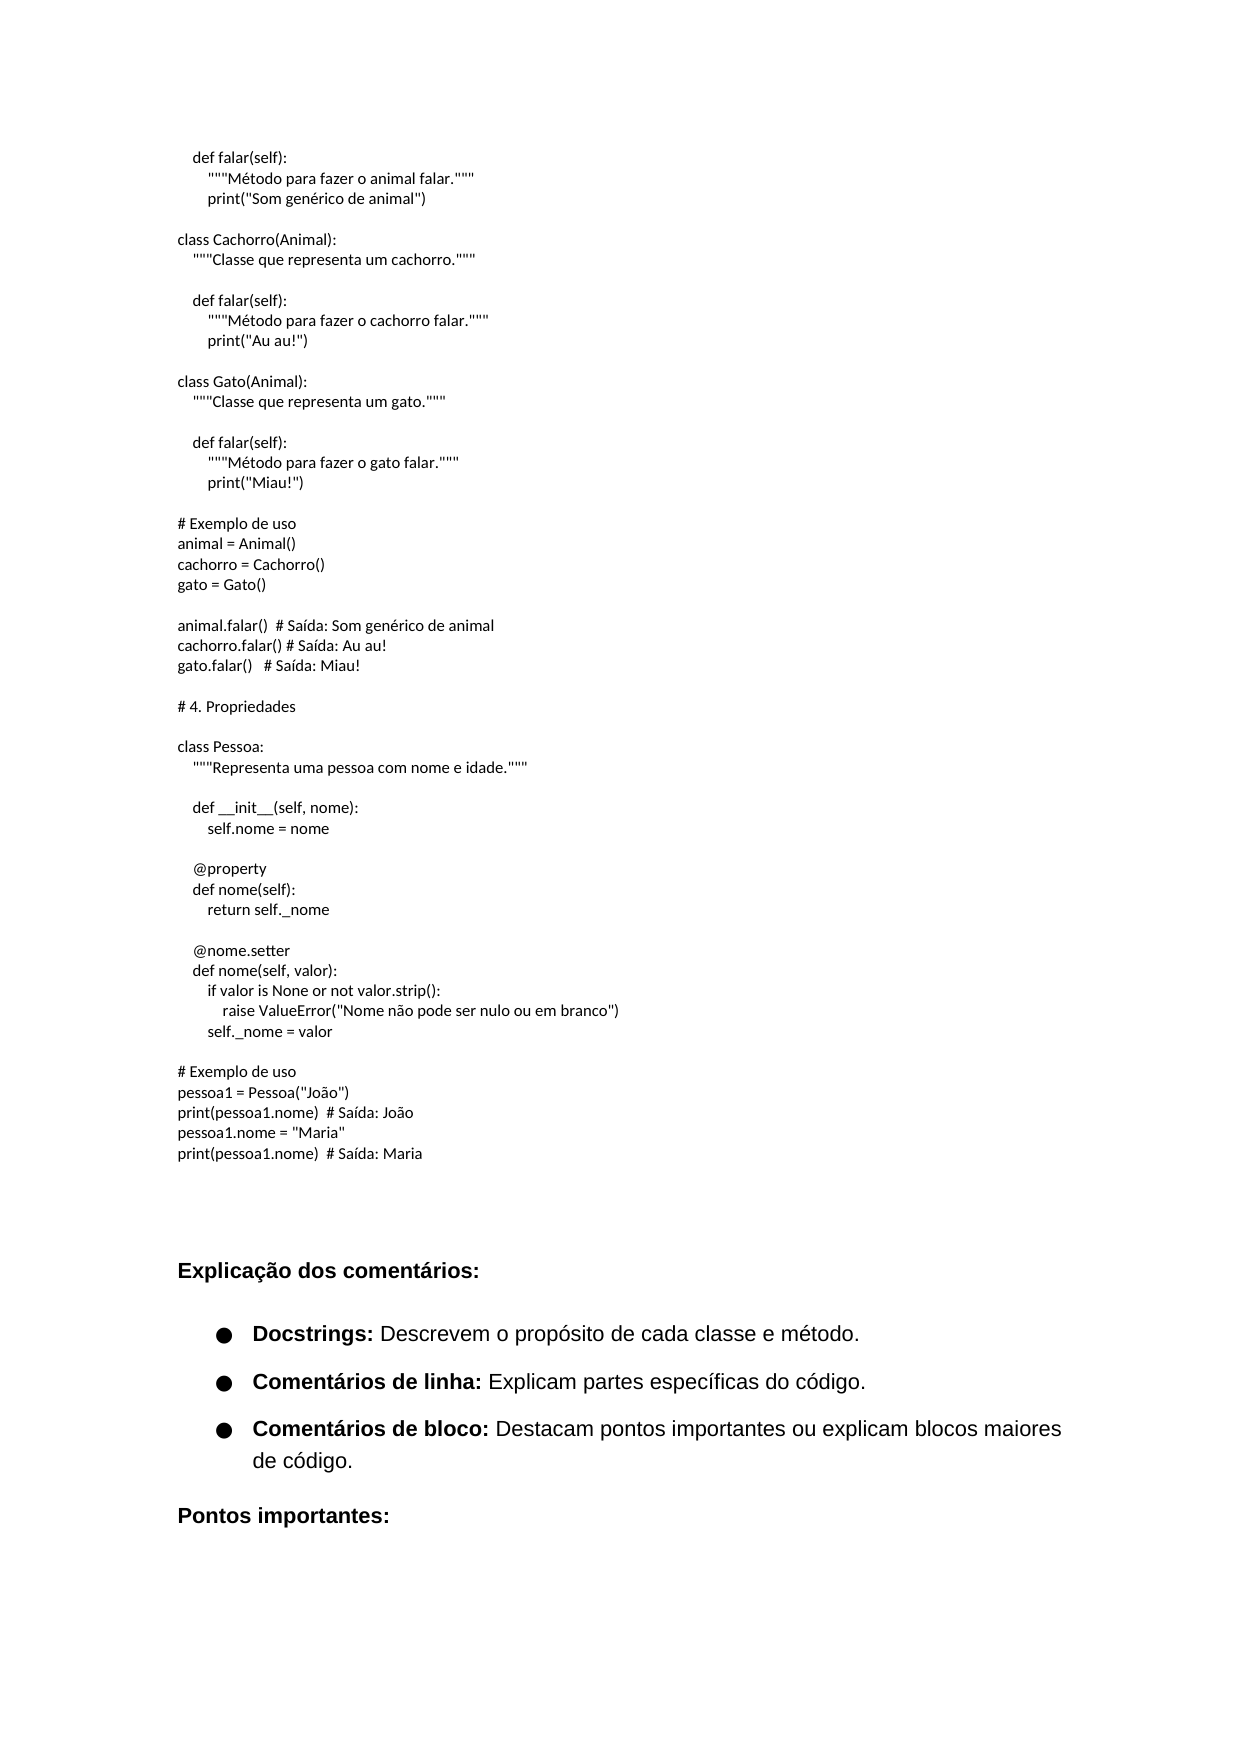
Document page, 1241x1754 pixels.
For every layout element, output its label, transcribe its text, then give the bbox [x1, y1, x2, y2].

text def falar(self): [177, 148, 1063, 168]
text pessoa1 = Pessoa("João") [177, 1082, 1063, 1102]
list Docstrings: Descrevem o propósito de cada classe e método. [215, 1311, 1063, 1353]
text cachorro.falar() # Saída: Au au! [177, 635, 1063, 655]
text def nome(self): [177, 879, 1063, 899]
text animal.falar() # Saída: Som genérico de animal [177, 615, 1063, 635]
text Explicação dos comentários: [177, 1257, 1063, 1283]
text class Pessoa: [177, 737, 1063, 757]
text @nome.setter [177, 940, 1063, 960]
text raise ValueError("Nome não pode ser nulo ou em branco") [177, 1001, 1063, 1021]
text @property [177, 858, 1063, 879]
text self.nome = nome [177, 818, 1063, 838]
text """Método para fazer o animal falar.""" [177, 168, 1063, 188]
text """Método para fazer o cachorro falar.""" [177, 310, 1063, 330]
text """Classe que representa um gato.""" [177, 391, 1063, 412]
text Pontos importantes: [177, 1503, 1063, 1528]
text pessoa1.nome = "Maria" [177, 1123, 1063, 1143]
list Comentários de bloco: Destacam pontos importantes ou explicam blocos maiores de código. [215, 1406, 1063, 1473]
text def nome(self, valor): [177, 960, 1063, 980]
text print(pessoa1.nome) # Saída: Maria [177, 1143, 1063, 1163]
text def falar(self): [177, 290, 1063, 310]
text # Exemplo de uso [177, 513, 1063, 533]
text print("Au au!") [177, 330, 1063, 351]
text def __init__(self, nome): [177, 798, 1063, 818]
text # 4. Propriedades [177, 696, 1063, 716]
text cachorro = Cachorro() [177, 554, 1063, 574]
text self._nome = valor [177, 1021, 1063, 1041]
text return self._nome [177, 899, 1063, 919]
text print("Som genérico de animal") [177, 188, 1063, 208]
text # Exemplo de uso [177, 1062, 1063, 1082]
text print("Miau!") [177, 473, 1063, 493]
text animal = Animal() [177, 533, 1063, 554]
text def falar(self): [177, 432, 1063, 452]
text """Classe que representa um cachorro.""" [177, 249, 1063, 269]
text """Método para fazer o gato falar.""" [177, 452, 1063, 473]
text if valor is None or not valor.strip(): [177, 980, 1063, 1001]
text print(pessoa1.nome) # Saída: João [177, 1102, 1063, 1123]
text """Representa uma pessoa com nome e idade.""" [177, 757, 1063, 777]
text gato = Gato() [177, 574, 1063, 594]
text class Gato(Animal): [177, 371, 1063, 391]
text gato.falar() # Saída: Miau! [177, 655, 1063, 676]
text class Cachorro(Animal): [177, 229, 1063, 249]
list Comentários de linha: Explicam partes específicas do código. [215, 1358, 1063, 1401]
